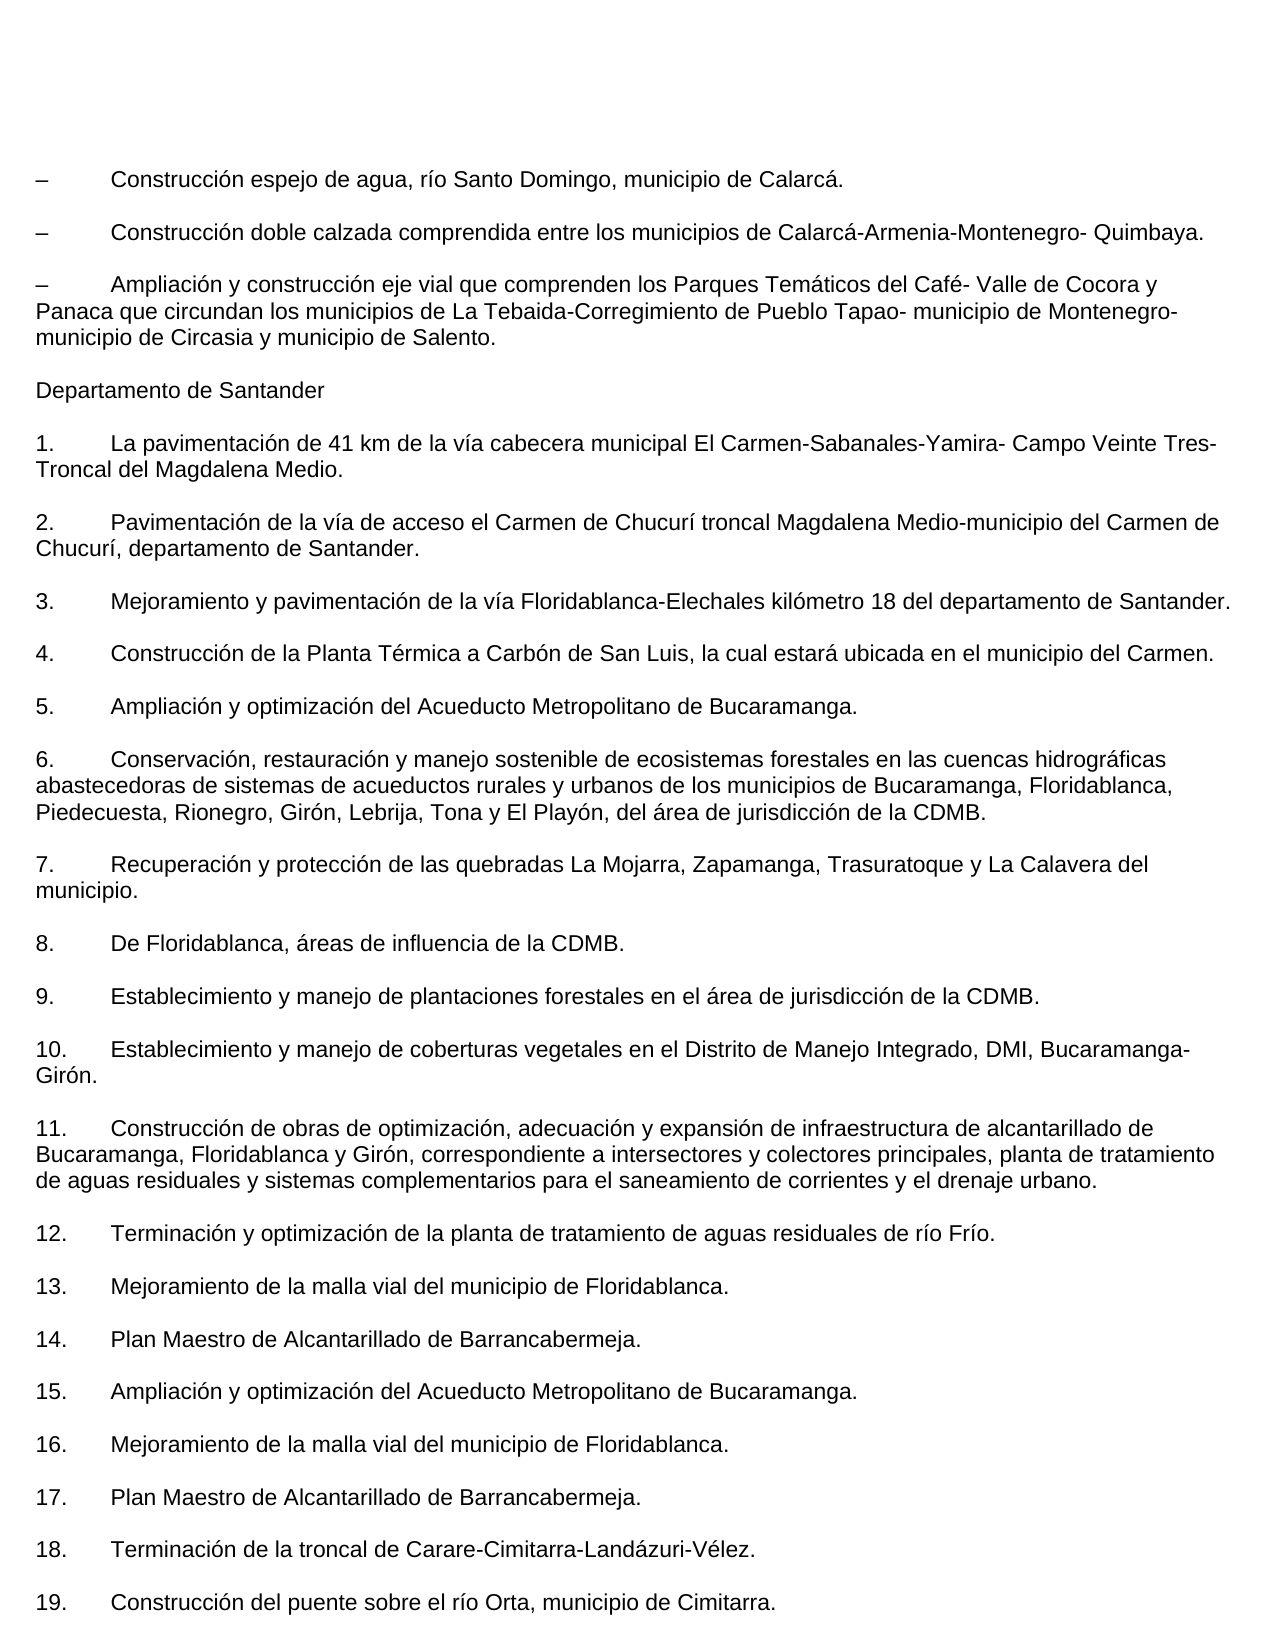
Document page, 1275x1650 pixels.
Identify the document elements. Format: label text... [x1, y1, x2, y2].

text 3. Mejoramiento y pavimentación de la vía Floridablanca-Elechales kilómetro 18 del departamento de Santander. [35, 588, 1239, 614]
text 10. Establecimiento y manejo de coberturas vegetales en el Distrito de Manejo Integrado, DMI, Bucaramanga-Girón. [35, 1036, 1239, 1088]
text 13. Mejoramiento de la malla vial del municipio de Floridablanca. [35, 1273, 1239, 1299]
text – Construcción doble calzada comprendida entre los municipios de Calarcá-Armenia-Montenegro- Quimbaya. [35, 219, 1239, 245]
text 8. De Floridablanca, áreas de influencia de la CDMB. [35, 930, 1239, 957]
text 9. Establecimiento y manejo de plantaciones forestales en el área de jurisdicción de la CDMB. [35, 983, 1239, 1009]
text – Construcción espejo de agua, río Santo Domingo, municipio de Calarcá. [35, 166, 1239, 192]
text 18. Terminación de la troncal de Carare-Cimitarra-Landázuri-Vélez. [35, 1536, 1239, 1563]
text 15. Ampliación y optimización del Acueducto Metropolitano de Bucaramanga. [35, 1378, 1239, 1404]
text – Ampliación y construcción eje vial que comprenden los Parques Temáticos del Café- Valle de Cocora y Panaca que circundan los municipios de La Tebaida-Corregimiento de Pueblo Tapao- municipio de Montenegro-municipio de Circasia y municipio de Salento. [35, 271, 1239, 350]
text Departamento de Santander [35, 377, 1239, 403]
text 5. Ampliación y optimización del Acueducto Metropolitano de Bucaramanga. [35, 693, 1239, 719]
text 2. Pavimentación de la vía de acceso el Carmen de Chucurí troncal Magdalena Medio-municipio del Carmen de Chucurí, departamento de Santander. [35, 508, 1239, 561]
text 12. Terminación y optimización de la planta de tratamiento de aguas residuales de río Frío. [35, 1220, 1239, 1246]
text 16. Mejoramiento de la malla vial del municipio de Floridablanca. [35, 1431, 1239, 1457]
text 4. Construcción de la Planta Térmica a Carbón de San Luis, la cual estará ubicada en el municipio del Carmen. [35, 640, 1239, 667]
text 11. Construcción de obras de optimización, adecuación y expansión de infraestructura de alcantarillado de Bucaramanga, Floridablanca y Girón, correspondiente a intersectores y colectores principales, planta de tratamiento de aguas residuales y sistemas complementarios para el saneamiento de corrientes y el drenaje urbano. [35, 1115, 1239, 1194]
text 7. Recuperación y protección de las quebradas La Mojarra, Zapamanga, Trasuratoque y La Calavera del municipio. [35, 851, 1239, 904]
text 19. Construcción del puente sobre el río Orta, municipio de Cimitarra. [35, 1589, 1239, 1615]
text 17. Plan Maestro de Alcantarillado de Barrancabermeja. [35, 1484, 1239, 1510]
text 1. La pavimentación de 41 km de la vía cabecera municipal El Carmen-Sabanales-Yamira- Campo Veinte Tres-Troncal del Magdalena Medio. [35, 429, 1239, 482]
text 14. Plan Maestro de Alcantarillado de Barrancabermeja. [35, 1326, 1239, 1352]
text 6. Conservación, restauración y manejo sostenible de ecosistemas forestales en las cuencas hidrográficas abastecedoras de sistemas de acueductos rurales y urbanos de los municipios de Bucaramanga, Floridablanca, Piedecuesta, Rionegro, Girón, Lebrija, Tona y El Playón, del área de jurisdicción de la CDMB. [35, 746, 1239, 825]
